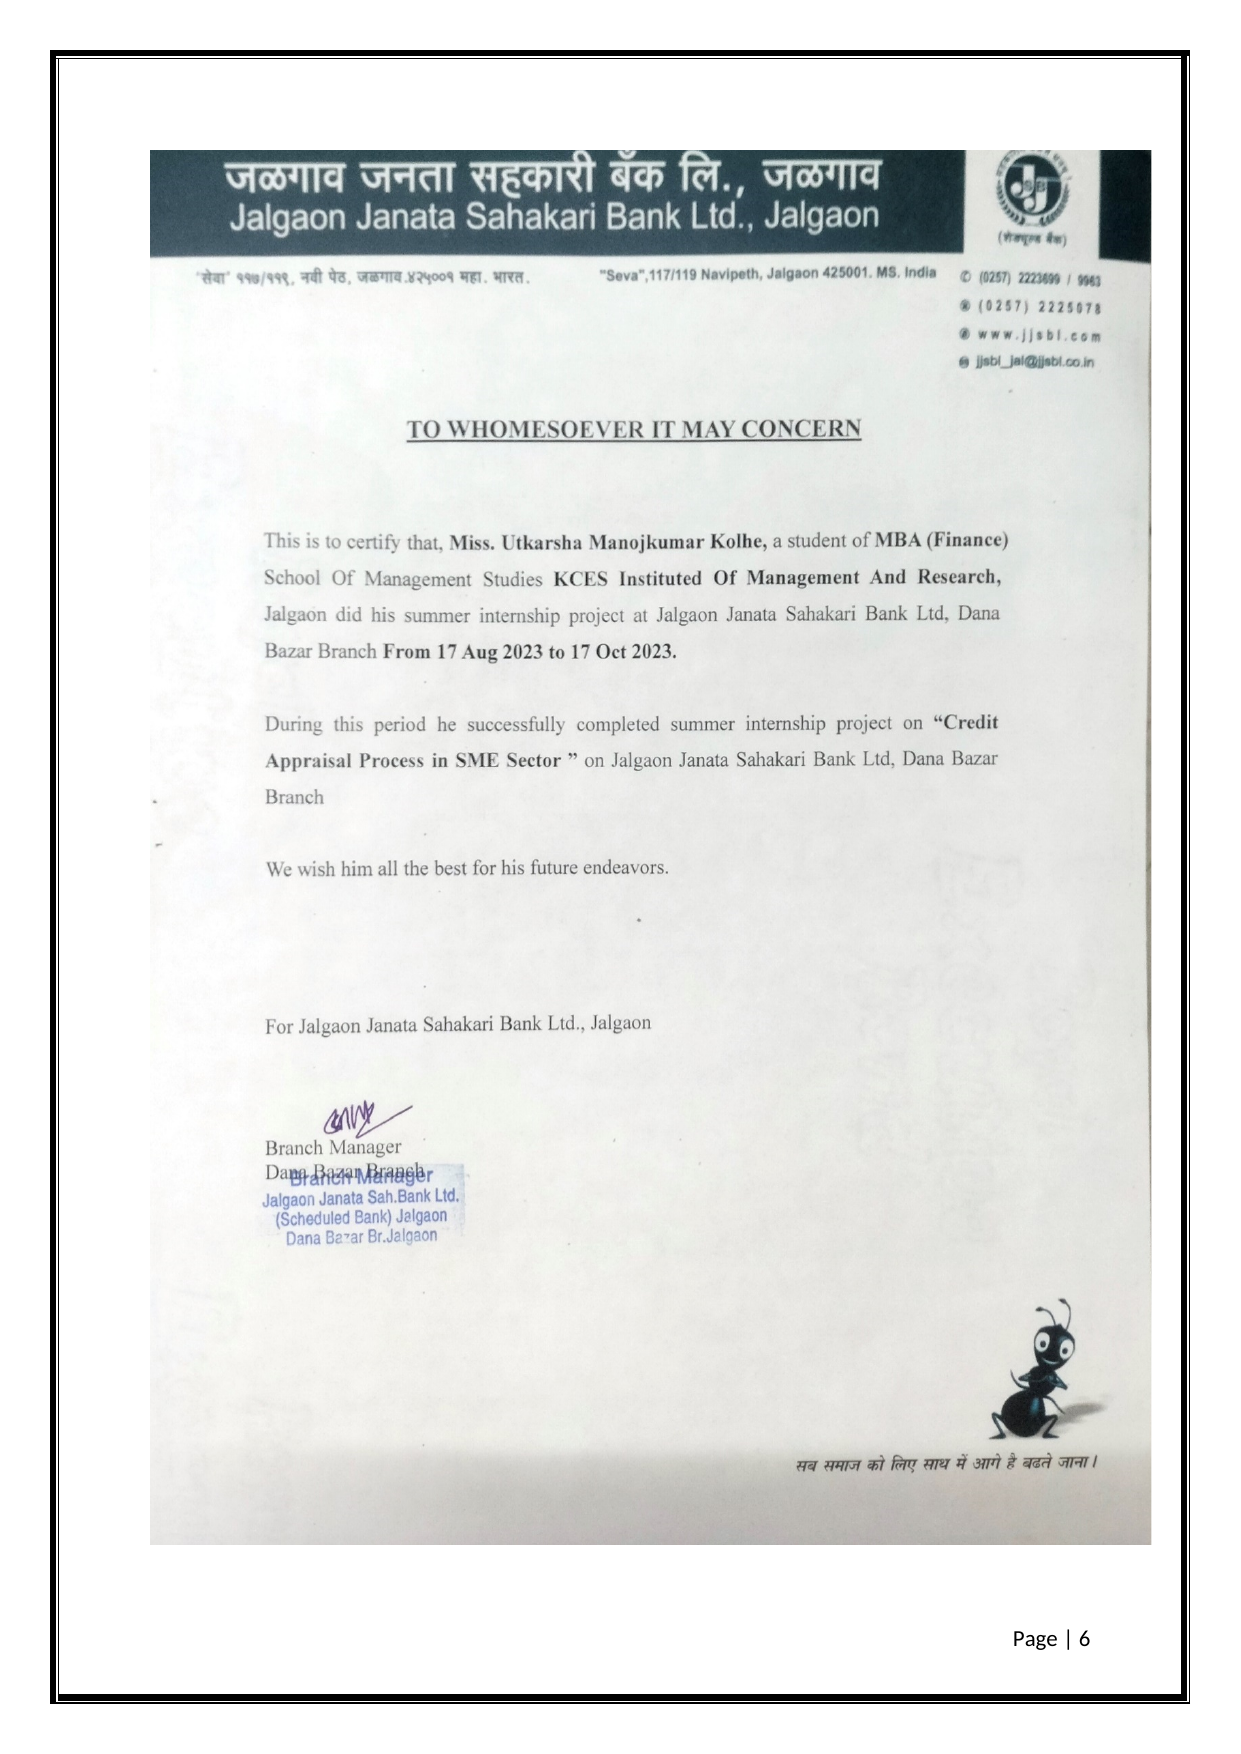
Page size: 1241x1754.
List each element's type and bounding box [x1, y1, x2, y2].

picture [150, 150, 1152, 1545]
